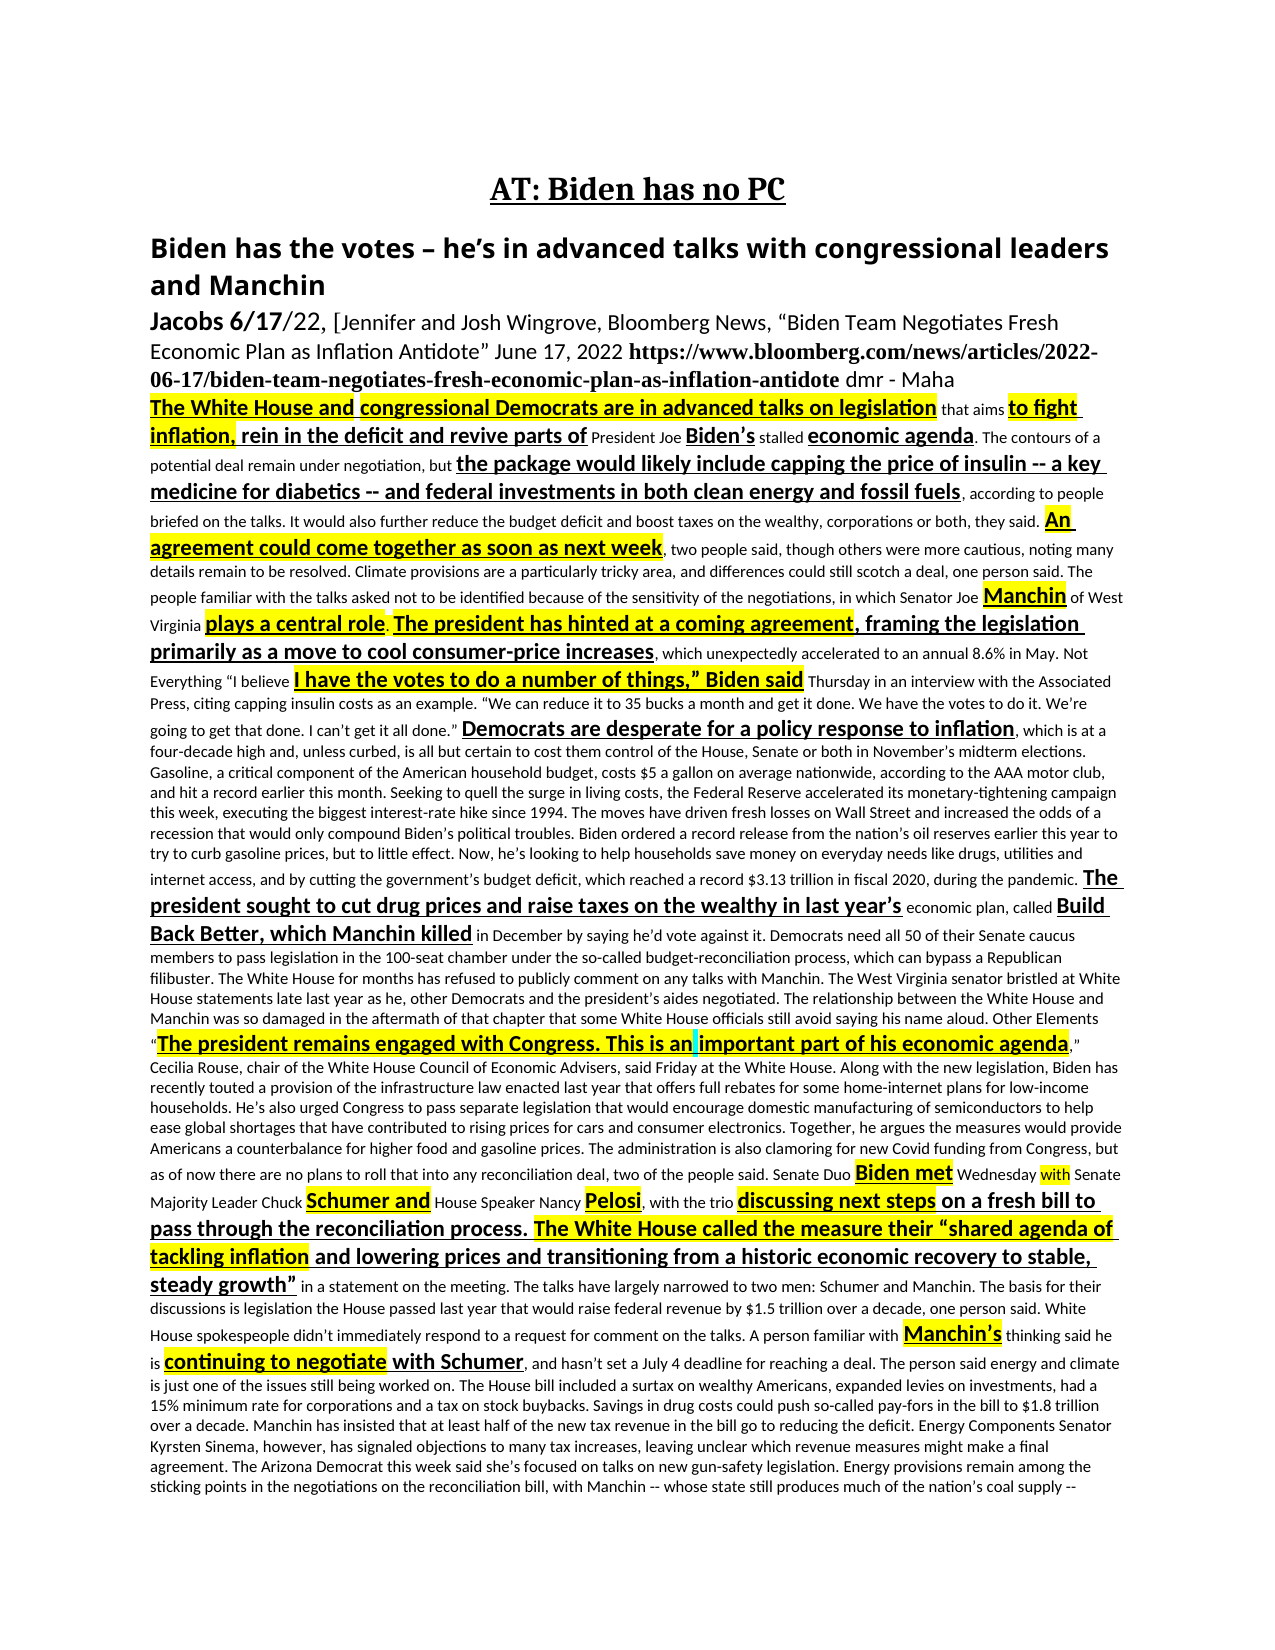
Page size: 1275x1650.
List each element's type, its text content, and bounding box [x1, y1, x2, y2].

subtitle Biden has the votes – he’s in advanced talks with congressional leaders and Manchin [150, 230, 1125, 304]
subtitle AT: Biden has no PC [150, 171, 1125, 209]
text Jacobs 6/17/22, [Jennifer and Josh Wingrove, Bloomberg News, “Biden Team Negotiates Fresh Economic Plan as Inflation Antidote” June 17, 2022 https://www.bloomberg.com/news/articles/2022-06-17/biden-team-negotiates-fresh-economic-plan-as-inflation-antidote dmr - Maha [150, 304, 1125, 393]
